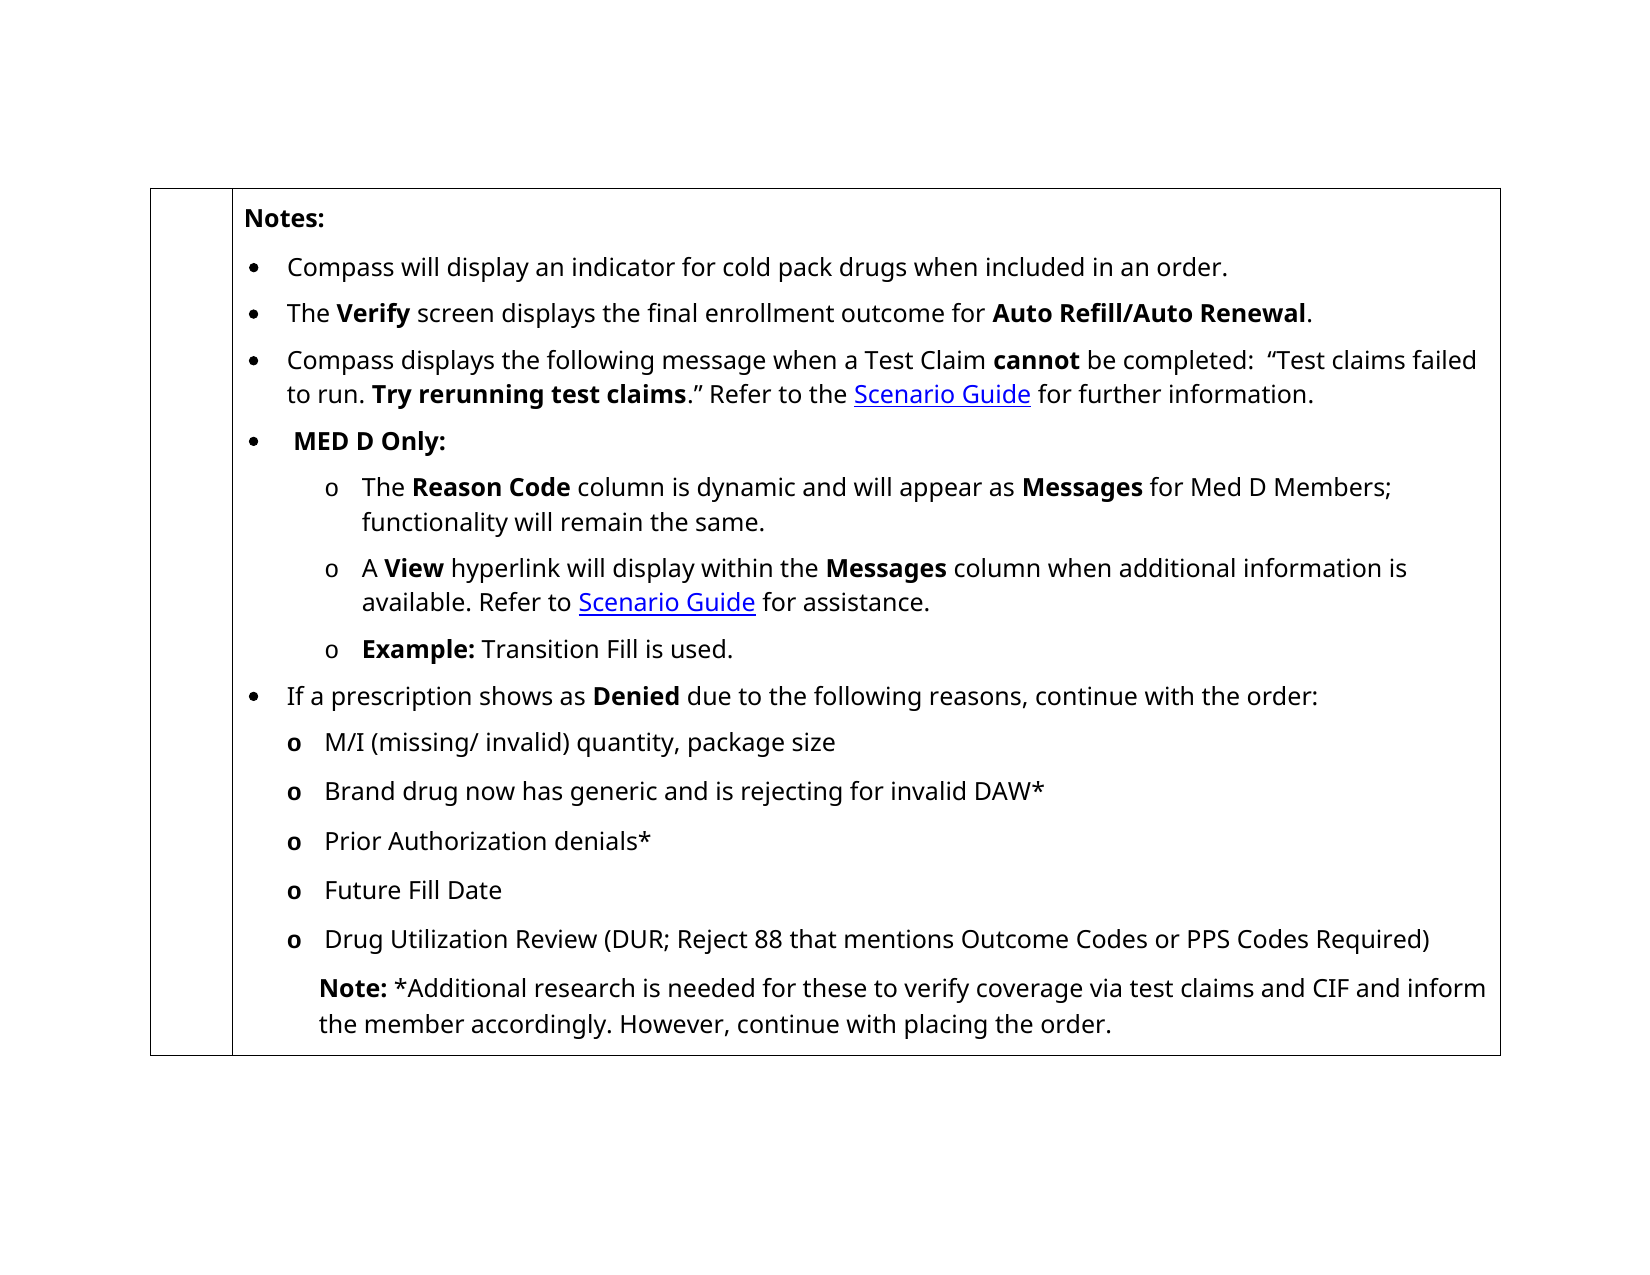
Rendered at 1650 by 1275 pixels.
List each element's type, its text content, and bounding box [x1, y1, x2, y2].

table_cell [233, 189, 1500, 1055]
table_cell 9 [151, 189, 232, 1055]
